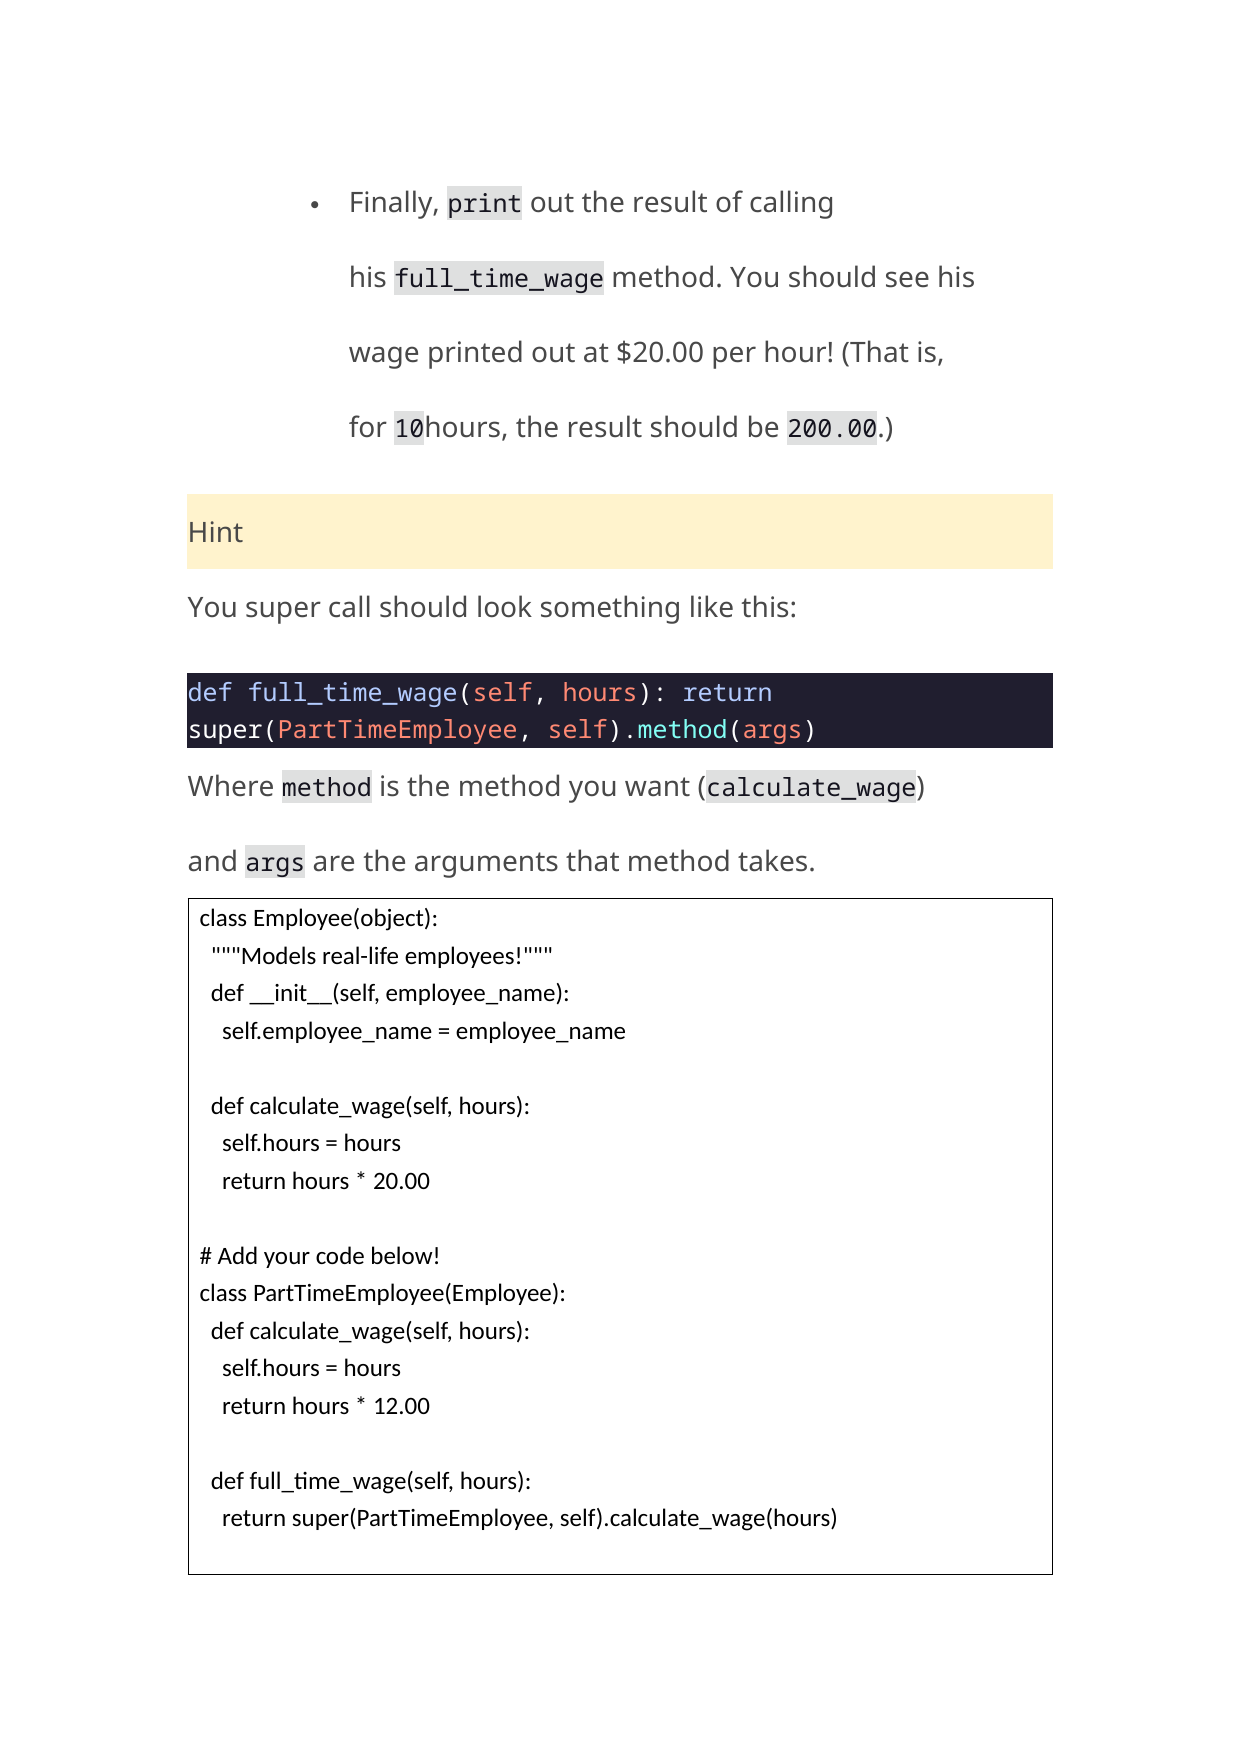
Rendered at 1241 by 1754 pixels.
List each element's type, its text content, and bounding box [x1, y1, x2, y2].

text def full_time_wage(self, hours): return super(PartTimeEmployee, self).method(args) [187, 673, 1053, 748]
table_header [189, 899, 1052, 1574]
text Hint [187, 494, 1053, 569]
text Where method is the method you want (calculate_wage) and args are the arguments that method takes. [187, 748, 1053, 898]
list Finally, print out the result of calling his full_time_wage method. You should see his wage printed out at $20.00 per hour! (That is, for 10hours, the result should be 200.00.) [311, 164, 1053, 464]
text You super call should look something like this: [187, 569, 1053, 644]
